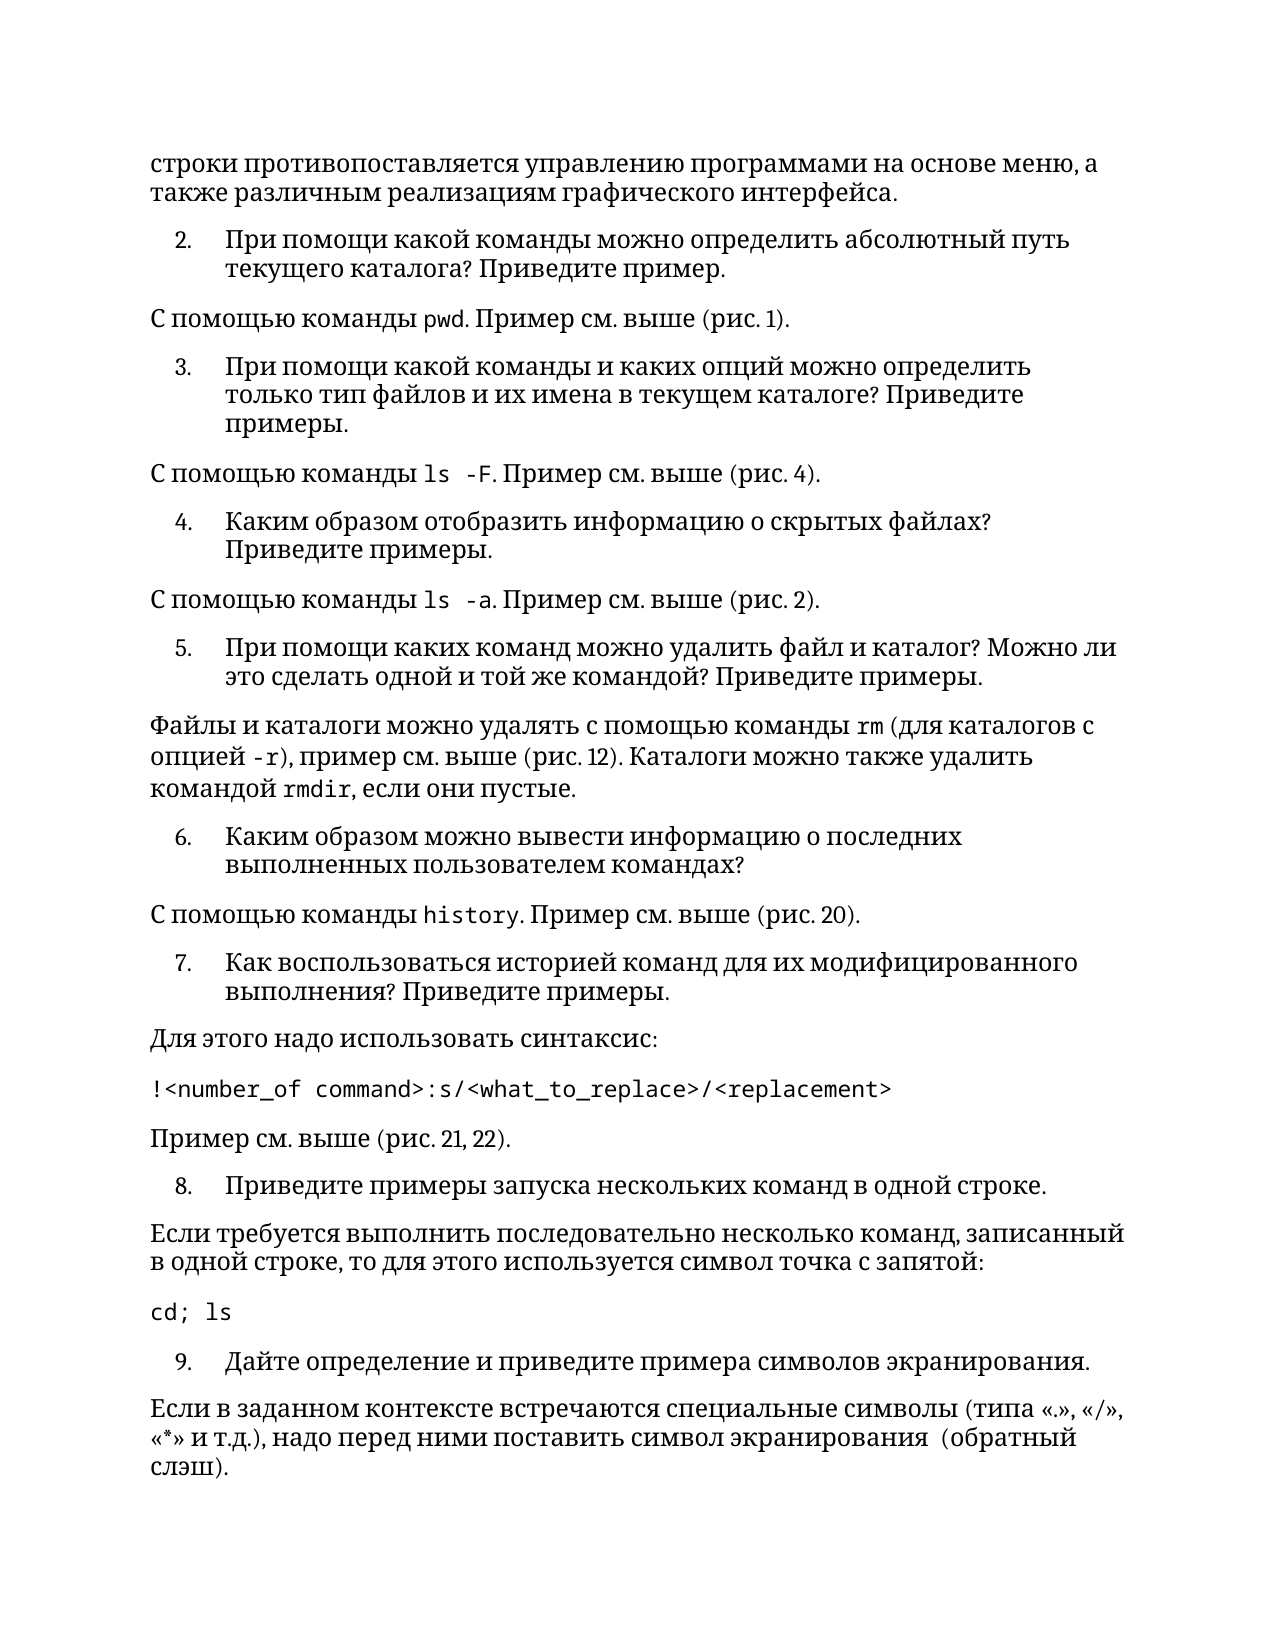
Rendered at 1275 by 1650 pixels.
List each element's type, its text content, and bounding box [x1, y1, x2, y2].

list При помощи какой команды можно определить абсолютный путь текущего каталога? Приведите пример. [175, 226, 1125, 284]
text С помощью команды ls -a. Пример см. выше (рис. 2). [150, 584, 1125, 615]
text С помощью команды pwd. Пример см. выше (рис. 1). [150, 302, 1125, 334]
text Для этого надо использовать синтаксис: [150, 1025, 1125, 1054]
list Каким образом отобразить информацию о скрытых файлах? Приведите примеры. [175, 507, 1125, 565]
list Приведите примеры запуска нескольких команд в одной строке. [175, 1172, 1125, 1201]
text Если в заданном контексте встречаются специальные символы (типа «.», «/», «*» и т.д.), надо перед ними поставить символ экранирования (обратный слэш). [150, 1395, 1125, 1482]
list Дайте определение и приведите примера символов экранирования. [175, 1348, 1125, 1377]
text cd; ls [150, 1296, 1125, 1327]
text С помощью команды history. Пример см. выше (рис. 20). [150, 899, 1125, 930]
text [150, 150, 1125, 207]
list Как воспользоваться историей команд для их модифицированного выполнения? Приведите примеры. [175, 949, 1125, 1006]
list При помощи каких команд можно удалить файл и каталог? Можно ли это сделать одной и той же командой? Приведите примеры. [175, 634, 1125, 691]
text Если требуется выполнить последовательно несколько команд, записанный в одной строке, то для этого используется символ точка с запятой: [150, 1219, 1125, 1277]
text Файлы и каталоги можно удалять с помощью команды rm (для каталогов с опцией -r), пример см. выше (рис. 12). Каталоги можно также удалить командой rmdir, если они пустые. [150, 710, 1125, 804]
text !<number_of command>:s/<what_to_replace>/<replacement> [150, 1072, 1125, 1104]
text С помощью команды ls -F. Пример см. выше (рис. 4). [150, 457, 1125, 489]
text Пример см. выше (рис. 21, 22). [150, 1124, 1125, 1153]
list Каким образом можно вывести информацию о последних выполненных пользователем командах? [175, 822, 1125, 880]
list При помощи какой команды и каких опций можно определить только тип файлов и их имена в текущем каталоге? Приведите примеры. [175, 352, 1125, 439]
